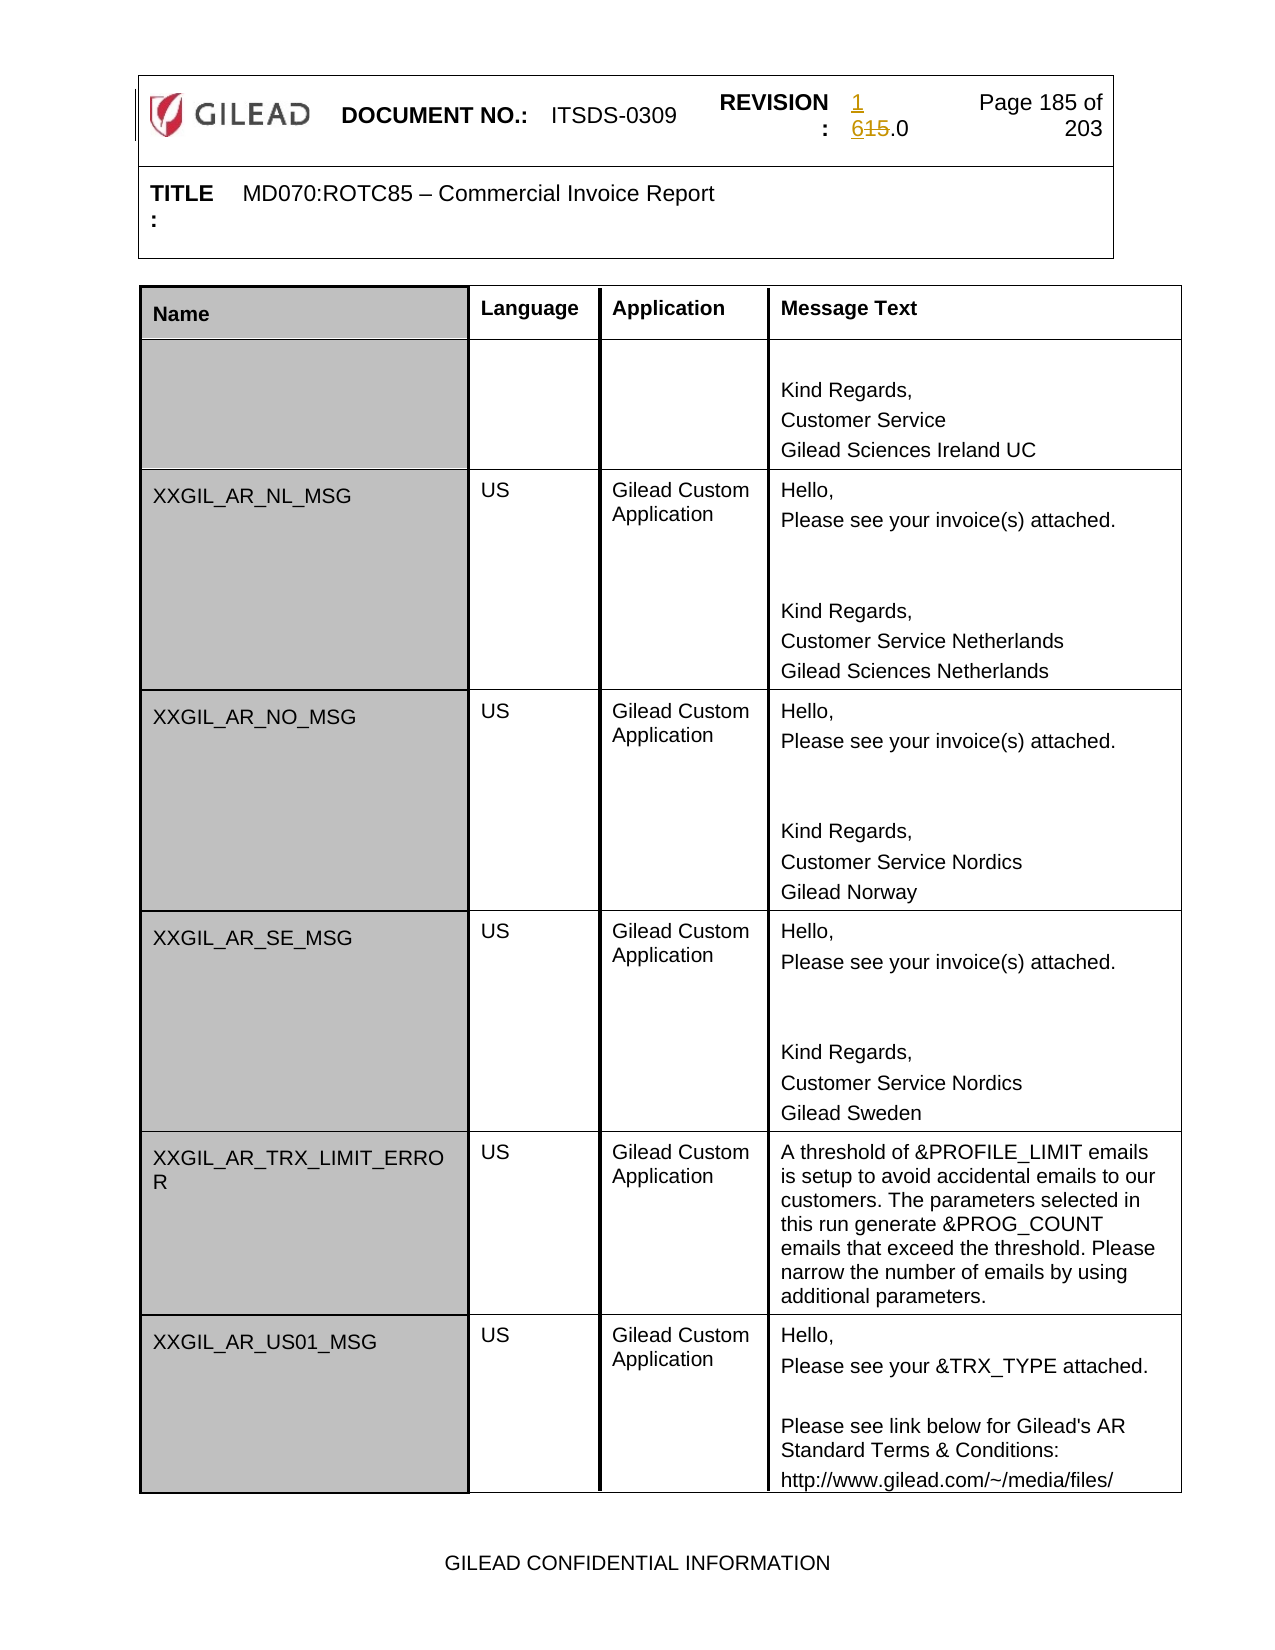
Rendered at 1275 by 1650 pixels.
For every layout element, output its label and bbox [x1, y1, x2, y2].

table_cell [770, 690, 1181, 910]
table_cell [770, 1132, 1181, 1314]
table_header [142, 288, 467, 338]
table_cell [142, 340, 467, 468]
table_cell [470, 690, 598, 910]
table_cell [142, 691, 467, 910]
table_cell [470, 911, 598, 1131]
picture [150, 93, 310, 137]
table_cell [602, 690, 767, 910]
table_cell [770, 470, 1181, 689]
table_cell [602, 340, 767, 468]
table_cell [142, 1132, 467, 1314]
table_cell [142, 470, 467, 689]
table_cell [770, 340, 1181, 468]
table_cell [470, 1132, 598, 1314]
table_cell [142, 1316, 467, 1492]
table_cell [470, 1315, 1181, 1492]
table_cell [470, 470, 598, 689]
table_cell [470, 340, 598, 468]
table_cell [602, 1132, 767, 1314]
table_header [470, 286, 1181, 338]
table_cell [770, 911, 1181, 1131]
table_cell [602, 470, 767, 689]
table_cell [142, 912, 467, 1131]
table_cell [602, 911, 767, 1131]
